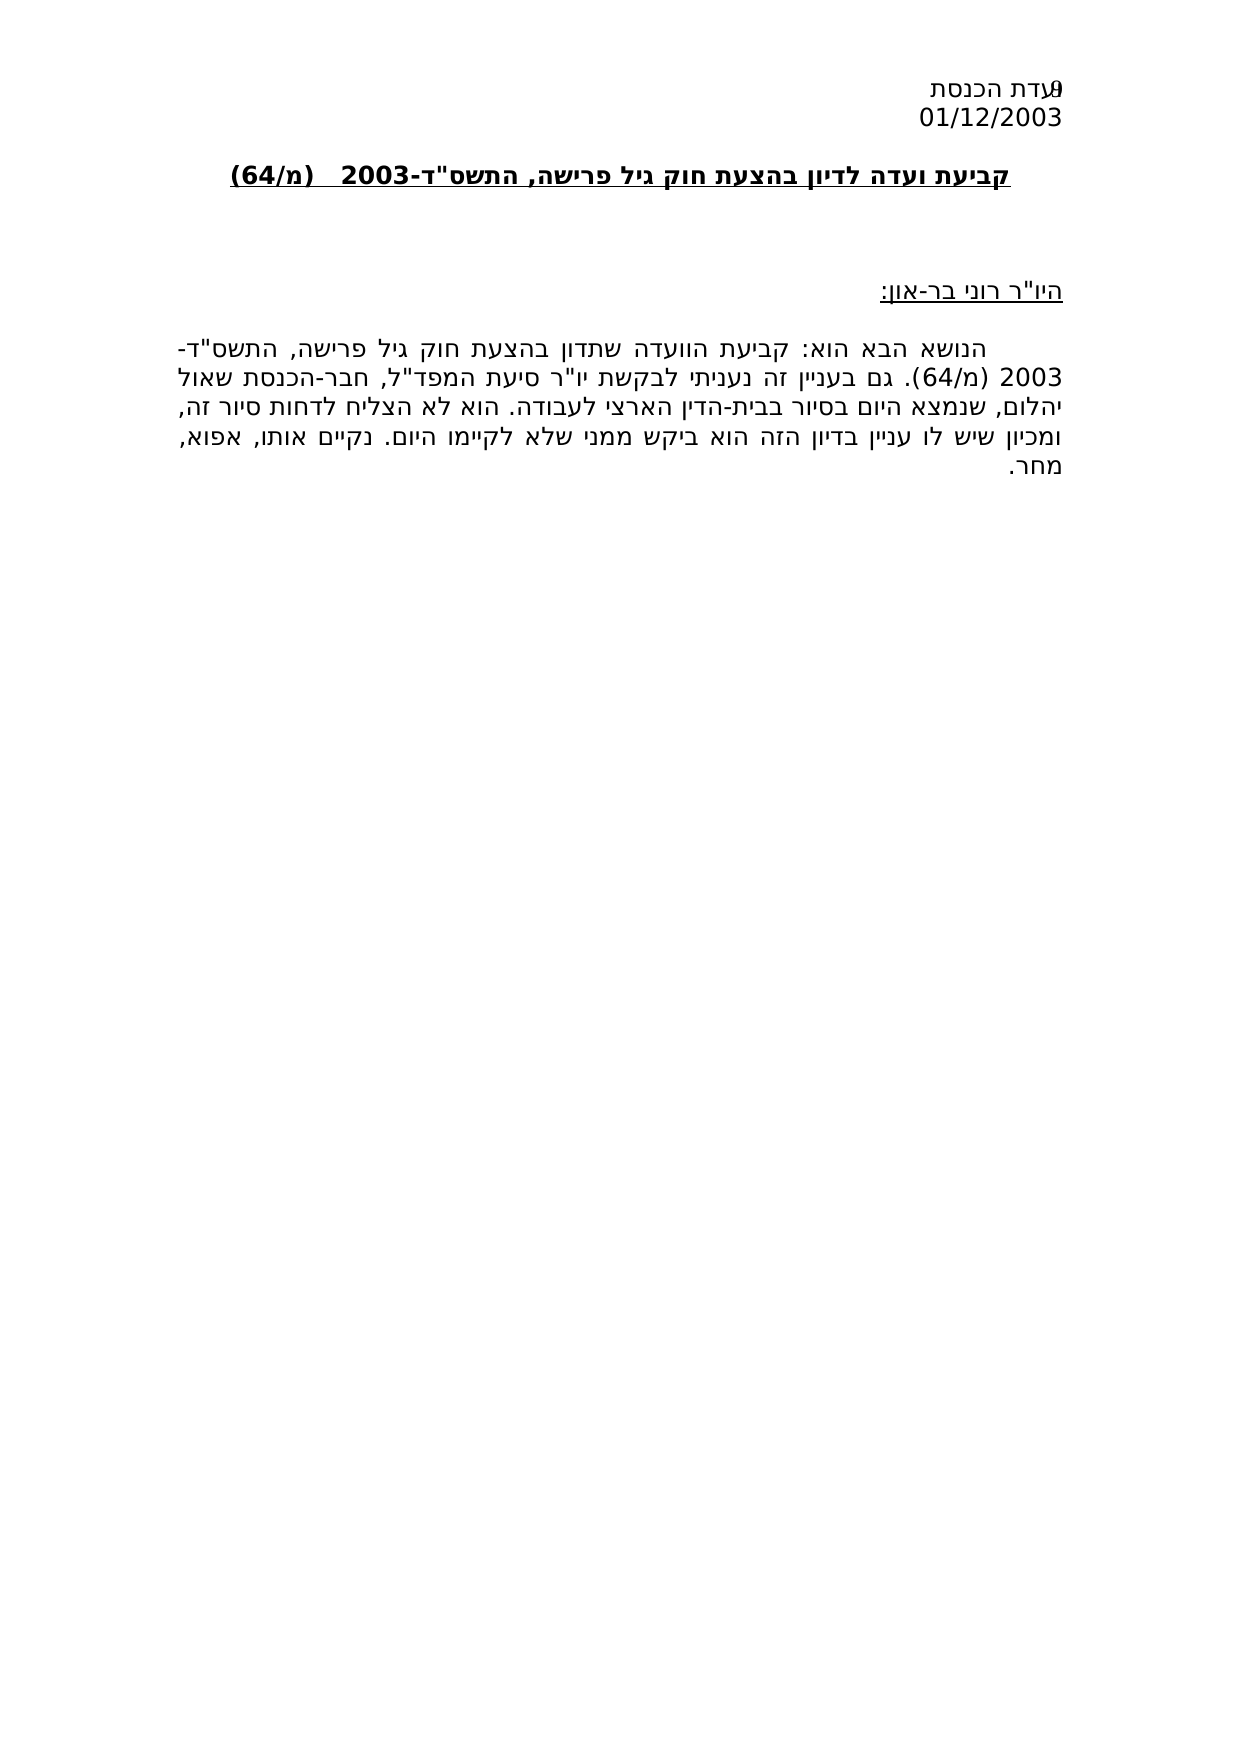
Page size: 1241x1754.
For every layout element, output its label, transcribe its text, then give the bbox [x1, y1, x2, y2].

text הנושא הבא הוא: קביעת הוועדה שתדון בהצעת חוק גיל פרישה, התשס"ד-2003 (מ/64). גם בעניין זה נעניתי לבקשת יו"ר סיעת המפד"ל, חבר-הכנסת שאול יהלום, שנמצא היום בסיור בבית-הדין הארצי לעבודה. הוא לא הצליח לדחות סיור זה, ומכיון שיש לו עניין בדיון הזה הוא ביקש ממני שלא לקיימו היום. נקיים אותו, אפוא, מחר. [177, 334, 1063, 480]
text קביעת ועדה לדיון בהצעת חוק גיל פרישה, התשס"ד-2003 (מ/64) [177, 161, 1063, 190]
text היו"ר רוני בר-און: [177, 276, 1063, 306]
